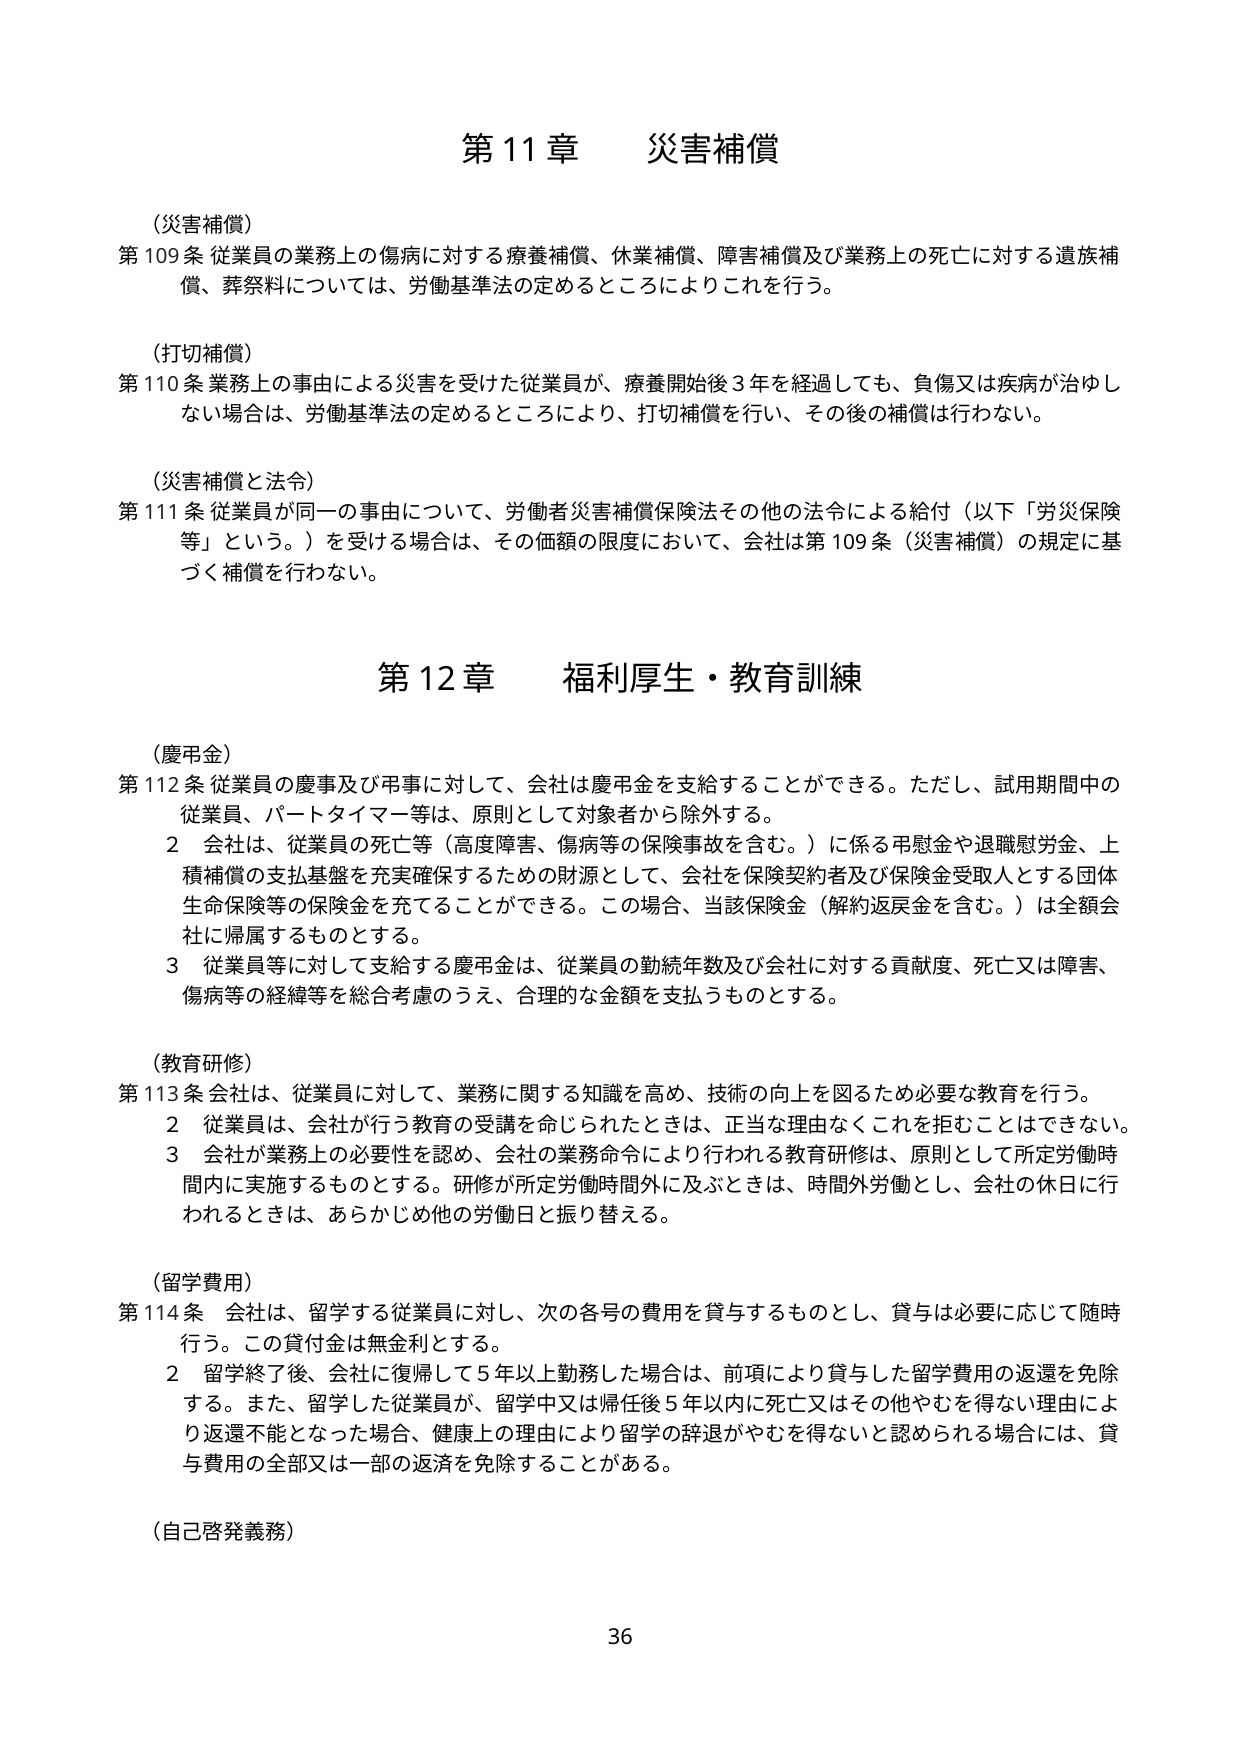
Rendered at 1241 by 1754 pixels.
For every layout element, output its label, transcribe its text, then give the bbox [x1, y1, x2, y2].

text 第110条 業務上の事由による災害を受けた従業員が、療養開始後３年を経過しても、負傷又は疾病が治ゆしない場合は、労働基準法の定めるところにより、打切補償を行い、その後の補償は行わない。 [118, 367, 1122, 428]
text 第12章 福利厚生・教育訓練 [118, 652, 1122, 701]
text ３ 従業員等に対して支給する慶弔金は、従業員の勤続年数及び会社に対する貢献度、死亡又は障害、傷病等の経緯等を総合考慮のうえ、合理的な金額を支払うものとする。 [162, 949, 1122, 1010]
text （教育研修） [140, 1047, 1122, 1078]
text （打切補償） [140, 337, 1122, 367]
text 第111条 従業員が同一の事由について、労働者災害補償保険法その他の法令による給付（以下「労災保険等」という。）を受ける場合は、その価額の限度において、会社は第109条（災害補償）の規定に基づく補償を行わない。 [118, 495, 1122, 586]
text 第113条 会社は、従業員に対して、業務に関する知識を高め、技術の向上を図るため必要な教育を行う。 [118, 1078, 1122, 1108]
text （自己啓発義務） [140, 1515, 1122, 1546]
text 第112条 従業員の慶事及び弔事に対して、会社は慶弔金を支給することができる。ただし、試用期間中の従業員、パートタイマー等は、原則として対象者から除外する。 [118, 768, 1122, 829]
text （留学費用） [140, 1266, 1122, 1297]
text （災害補償） [140, 209, 1122, 239]
text ２ 留学終了後、会社に復帰して５年以上勤務した場合は、前項により貸与した留学費用の返還を免除する。また、留学した従業員が、留学中又は帰任後５年以内に死亡又はその他やむを得ない理由により返還不能となった場合、健康上の理由により留学の辞退がやむを得ないと認められる場合には、貸与費用の全部又は一部の返済を免除することがある。 [162, 1357, 1122, 1478]
text （慶弔金） [140, 738, 1122, 768]
text ２ 会社は、従業員の死亡等（高度障害、傷病等の保険事故を含む。）に係る弔慰金や退職慰労金、上積補償の支払基盤を充実確保するための財源として、会社を保険契約者及び保険金受取人とする団体生命保険等の保険金を充てることができる。この場合、当該保険金（解約返戻金を含む。）は全額会社に帰属するものとする。 [162, 829, 1122, 949]
text ２ 従業員は、会社が行う教育の受講を命じられたときは、正当な理由なくこれを拒むことはできない。 [162, 1108, 1122, 1138]
text ３ 会社が業務上の必要性を認め、会社の業務命令により行われる教育研修は、原則として所定労働時間内に実施するものとする。研修が所定労働時間外に及ぶときは、時間外労働とし、会社の休日に行われるときは、あらかじめ他の労働日と振り替える。 [162, 1138, 1122, 1229]
text （災害補償と法令） [140, 465, 1122, 495]
text 第114条 会社は、留学する従業員に対し、次の各号の費用を貸与するものとし、貸与は必要に応じて随時行う。この貸付金は無金利とする。 [118, 1297, 1122, 1357]
text 第11章 災害補償 [118, 123, 1122, 171]
text 第109条 従業員の業務上の傷病に対する療養補償、休業補償、障害補償及び業務上の死亡に対する遺族補償、葬祭料については、労働基準法の定めるところによりこれを行う。 [118, 239, 1122, 299]
